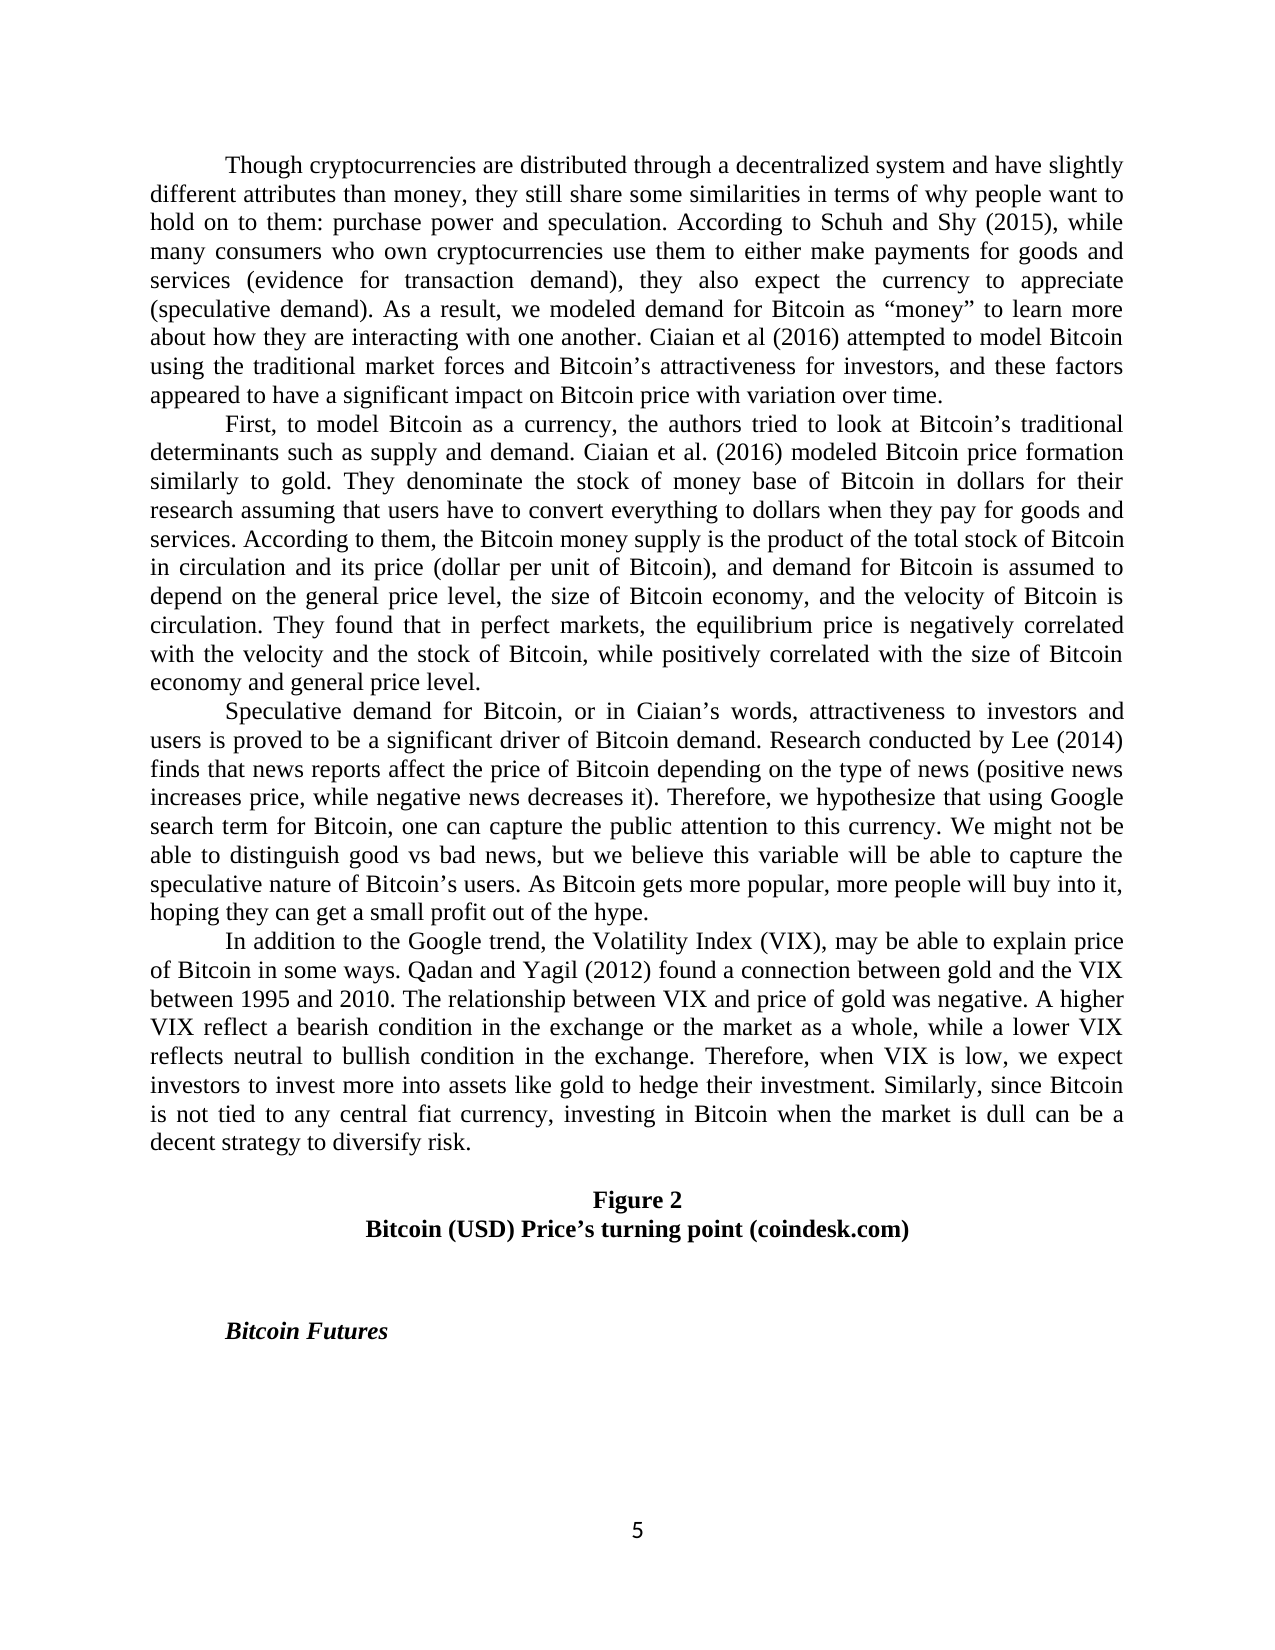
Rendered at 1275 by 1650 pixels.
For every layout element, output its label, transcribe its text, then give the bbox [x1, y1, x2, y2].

text Speculative demand for Bitcoin, or in Ciaian’s words, attractiveness to investors and users is proved to be a significant driver of Bitcoin demand. Research conducted by Lee (2014) finds that news reports affect the price of Bitcoin depending on the type of news (positive news increases price, while negative news decreases it). Therefore, we hypothesize that using Google search term for Bitcoin, one can capture the public attention to this currency. We might not be able to distinguish good vs bad news, but we believe this variable will be able to capture the speculative nature of Bitcoin’s users. As Bitcoin gets more popular, more people will buy into it, hoping they can get a small profit out of the hype. [150, 696, 1125, 926]
text First, to model Bitcoin as a currency, the authors tried to look at Bitcoin’s traditional determinants such as supply and demand. Ciaian et al. (2016) modeled Bitcoin price formation similarly to gold. They denominate the stock of money base of Bitcoin in dollars for their research assuming that users have to convert everything to dollars when they pay for goods and services. According to them, the Bitcoin money supply is the product of the total stock of Bitcoin in circulation and its price (dollar per unit of Bitcoin), and demand for Bitcoin is assumed to depend on the general price level, the size of Bitcoin economy, and the velocity of Bitcoin is circulation. They found that in perfect markets, the equilibrium price is negatively correlated with the velocity and the stock of Bitcoin, while positively correlated with the size of Bitcoin economy and general price level. [150, 409, 1125, 696]
text Though cryptocurrencies are distributed through a decentralized system and have slightly different attributes than money, they still share some similarities in terms of why people want to hold on to them: purchase power and speculation. According to Schuh and Shy (2015), while many consumers who own cryptocurrencies use them to either make payments for goods and services (evidence for transaction demand), they also expect the currency to appreciate (speculative demand). As a result, we modeled demand for Bitcoin as “money” to learn more about how they are interacting with one another. Ciaian et al (2016) attempted to model Bitcoin using the traditional market forces and Bitcoin’s attractiveness for investors, and these factors appeared to have a significant impact on Bitcoin price with variation over time. [150, 150, 1125, 409]
text Bitcoin Futures [150, 1316, 1125, 1345]
text Figure 2 [150, 1185, 1125, 1214]
text In addition to the Google trend, the Volatility Index (VIX), may be able to explain price of Bitcoin in some ways. Qadan and Yagil (2012) found a connection between gold and the VIX between 1995 and 2010. The relationship between VIX and price of gold was negative. A higher VIX reflect a bearish condition in the exchange or the market as a whole, while a lower VIX reflects neutral to bullish condition in the exchange. Therefore, when VIX is low, we expect investors to invest more into assets like gold to hedge their investment. Similarly, since Bitcoin is not tied to any central fiat currency, investing in Bitcoin when the market is dull can be a decent strategy to diversify risk. [150, 926, 1125, 1156]
text Bitcoin (USD) Price’s turning point (coindesk.com) [150, 1214, 1125, 1242]
